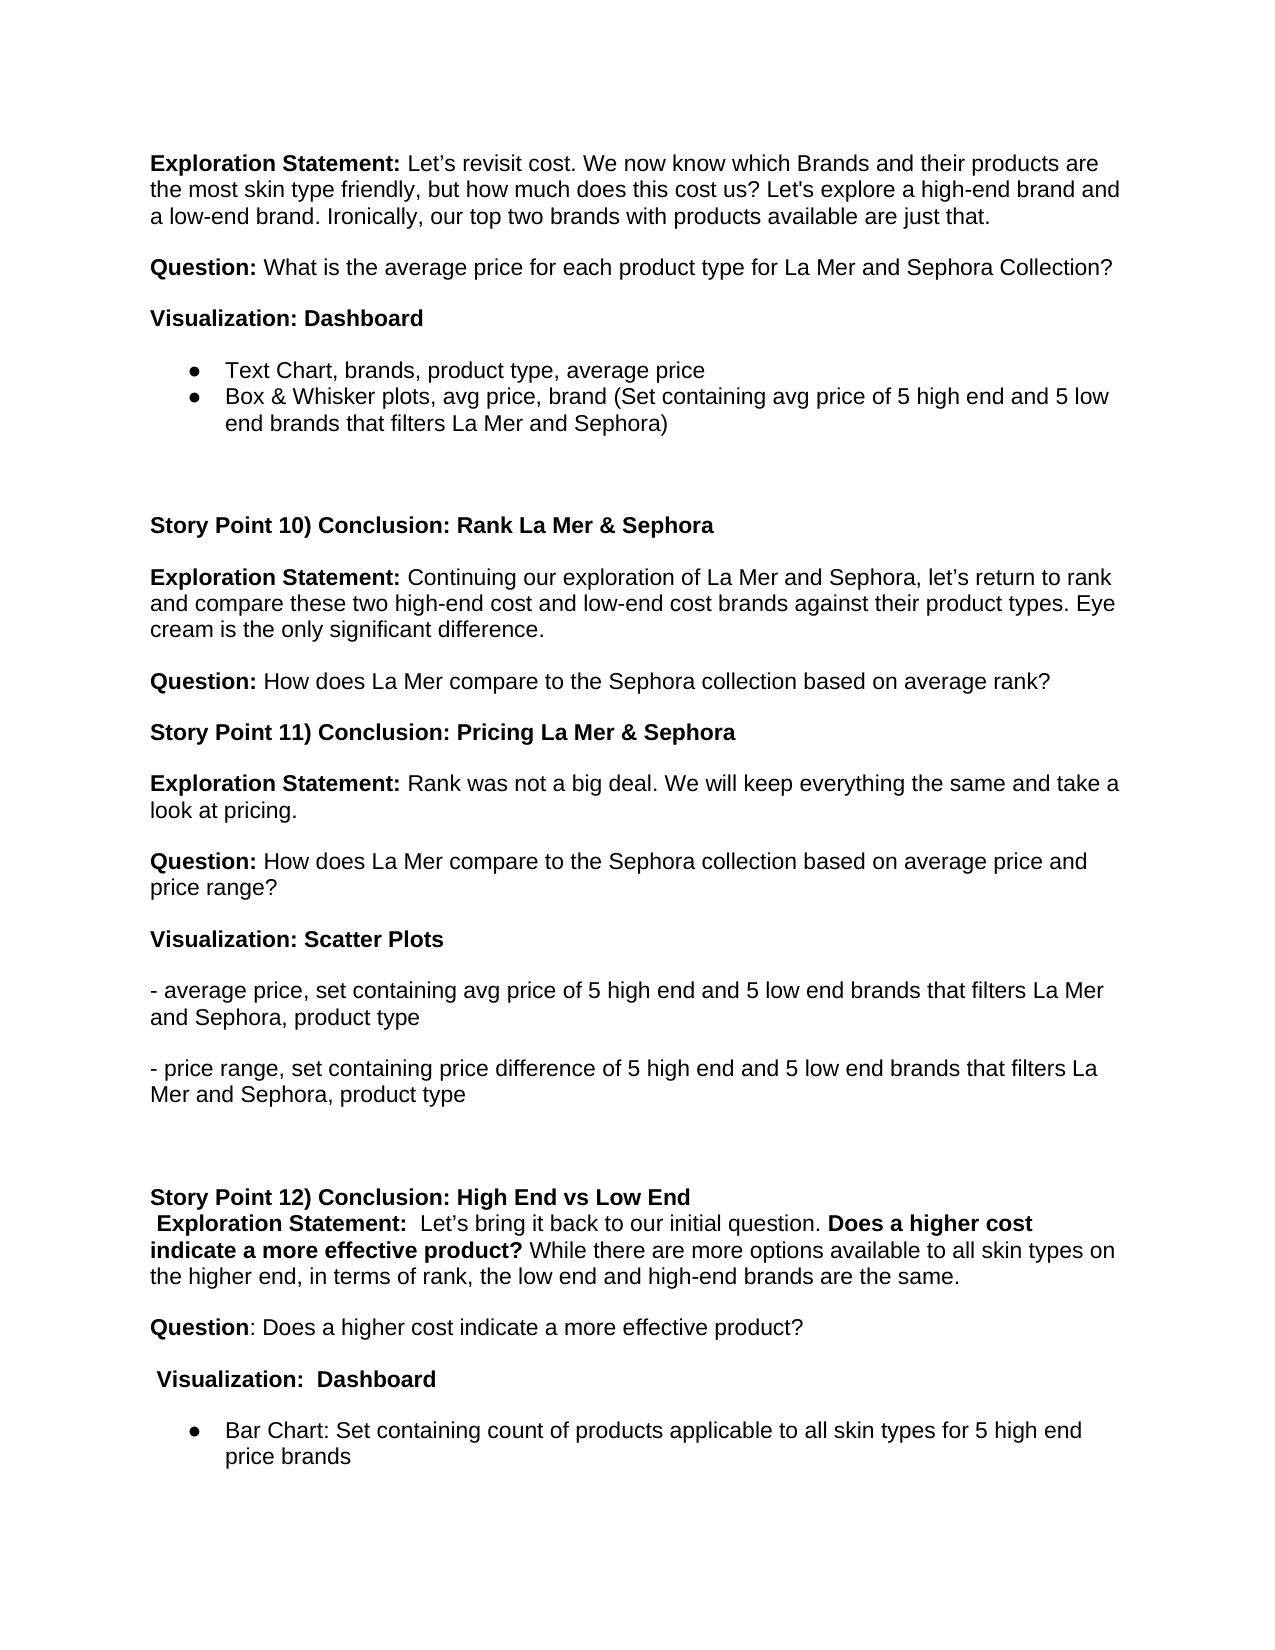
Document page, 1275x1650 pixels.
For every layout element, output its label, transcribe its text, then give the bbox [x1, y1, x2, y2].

text Story Point 10) Conclusion: Rank La Mer & Sephora [150, 512, 1125, 538]
list Box & Whisker plots, avg price, brand (Set containing avg price of 5 high end and 5 low end brands that filters La Mer and Sephora) [187, 383, 1125, 436]
text Exploration Statement: Continuing our exploration of La Mer and Sephora, let’s return to rank and compare these two high-end cost and low-end cost brands against their product types. Eye cream is the only significant difference. [150, 563, 1125, 643]
text Question: Does a higher cost indicate a more effective product? [150, 1314, 1125, 1341]
text Story Point 11) Conclusion: Pricing La Mer & Sephora [150, 719, 1125, 745]
text Question: How does La Mer compare to the Sephora collection based on average price and price range? [150, 848, 1125, 901]
text Visualization: Dashboard [150, 1366, 1125, 1392]
text Story Point 12) Conclusion: High End vs Low End Exploration Statement: Let’s bring it back to our initial question. Does a higher cost indicate a more effective product? While there are more options available to all skin types on the higher end, in terms of rank, the low end and high-end brands are the same. [150, 1184, 1125, 1289]
text Question: How does La Mer compare to the Sephora collection based on average rank? [150, 668, 1125, 694]
list Bar Chart: Set containing count of products applicable to all skin types for 5 high end price brands [187, 1417, 1125, 1470]
text Exploration Statement: Rank was not a big deal. We will keep everything the same and take a look at pricing. [150, 770, 1125, 823]
text - price range, set containing price difference of 5 high end and 5 low end brands that filters La Mer and Sephora, product type [150, 1055, 1125, 1107]
text Exploration Statement: Let’s revisit cost. We now know which Brands and their products are the most skin type friendly, but how much does this cost us? Let's explore a high-end brand and a low-end brand. Ironically, our top two brands with products available are just that. [150, 150, 1125, 229]
text Question: What is the average price for each product type for La Mer and Sephora Collection? [150, 254, 1125, 280]
text - average price, set containing avg price of 5 high end and 5 low end brands that filters La Mer and Sephora, product type [150, 977, 1125, 1030]
list Text Chart, brands, product type, average price [187, 357, 1125, 383]
text Visualization: Scatter Plots [150, 926, 1125, 952]
text Visualization: Dashboard [150, 305, 1125, 332]
